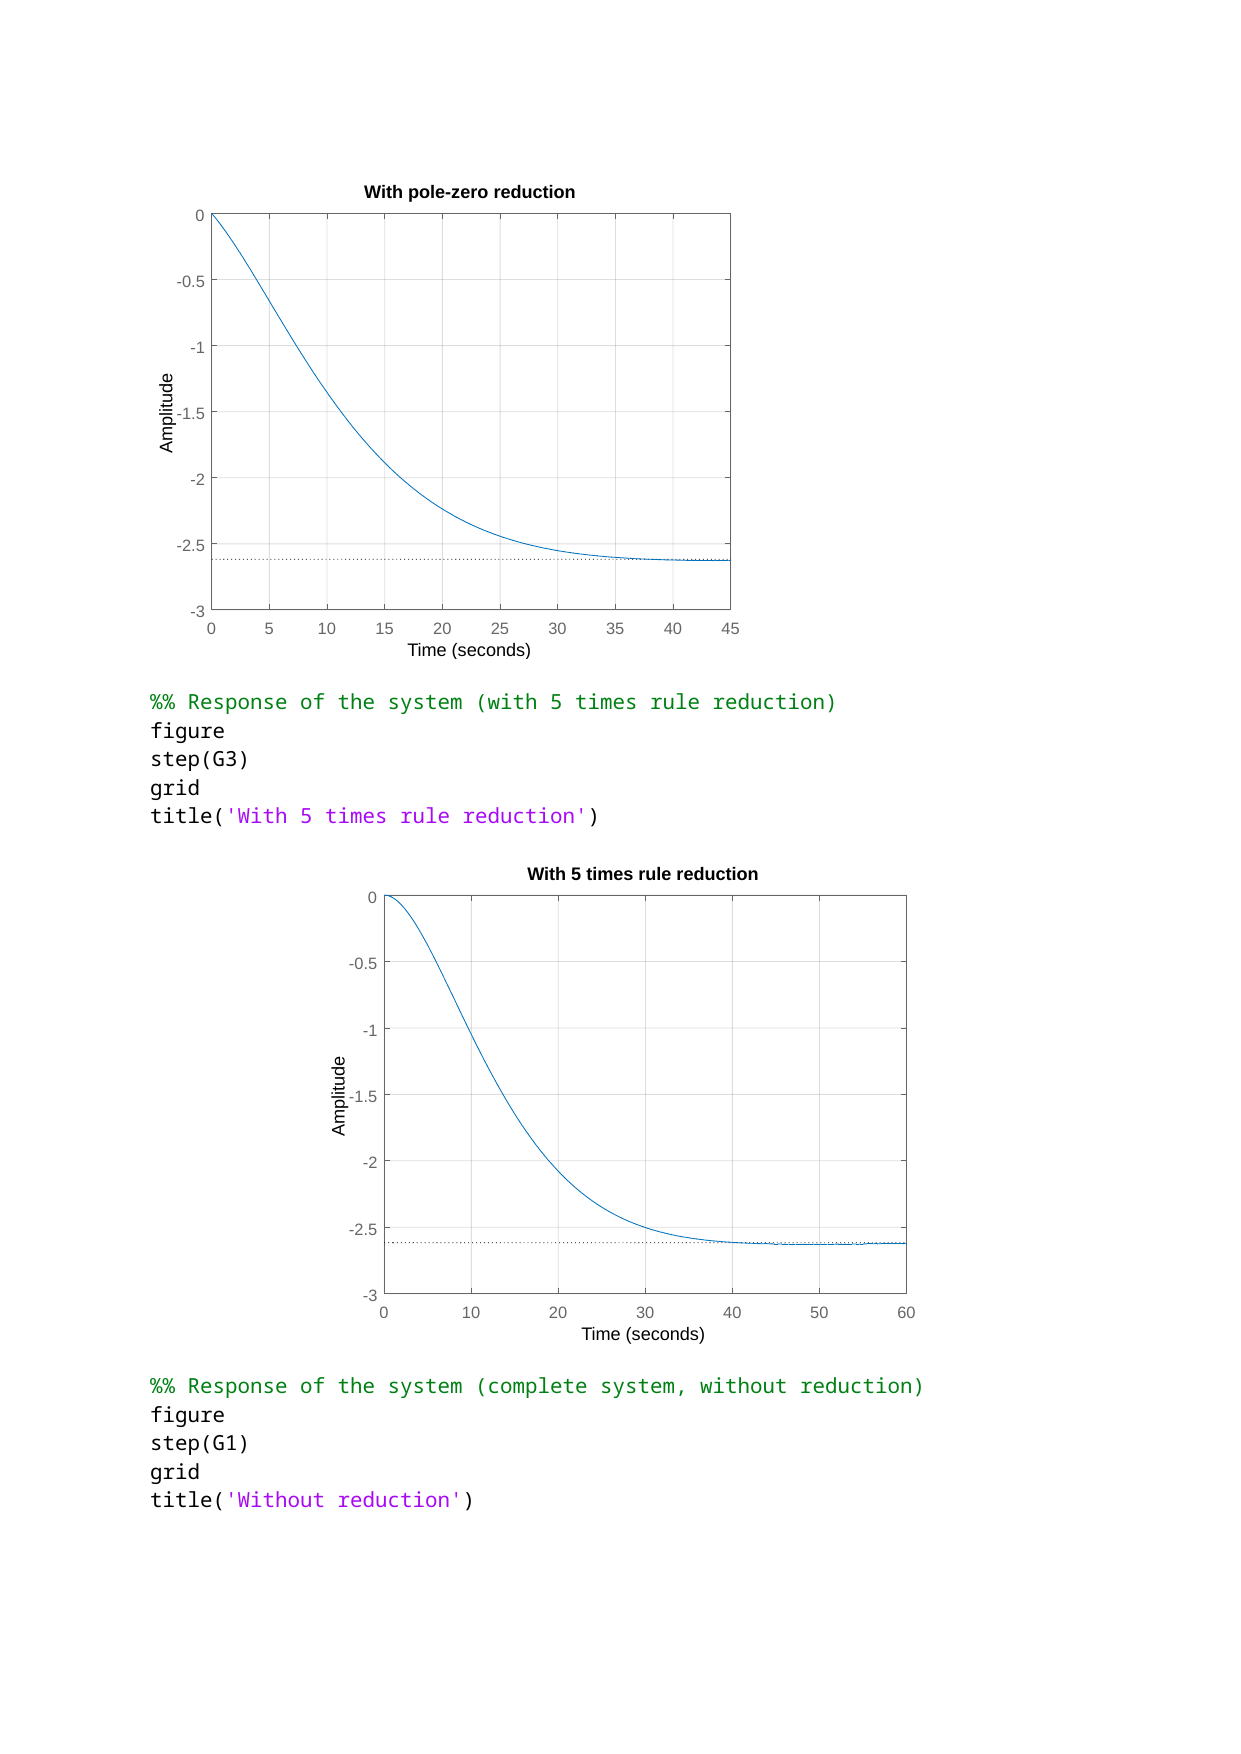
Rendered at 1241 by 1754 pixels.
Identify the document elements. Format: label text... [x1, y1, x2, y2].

text %% Response of the system (with 5 times rule reduction) [150, 687, 1090, 716]
text title('Without reduction') [150, 1485, 1090, 1514]
text step(G3) [150, 744, 1090, 773]
text grid [150, 773, 1090, 801]
text step(G1) [150, 1428, 1090, 1457]
text grid [150, 1457, 1090, 1485]
text title('With 5 times rule reduction') [150, 801, 1090, 830]
text %% Response of the system (complete system, without reduction) [150, 1372, 1090, 1400]
text figure [150, 1400, 1090, 1428]
text figure [150, 716, 1090, 744]
